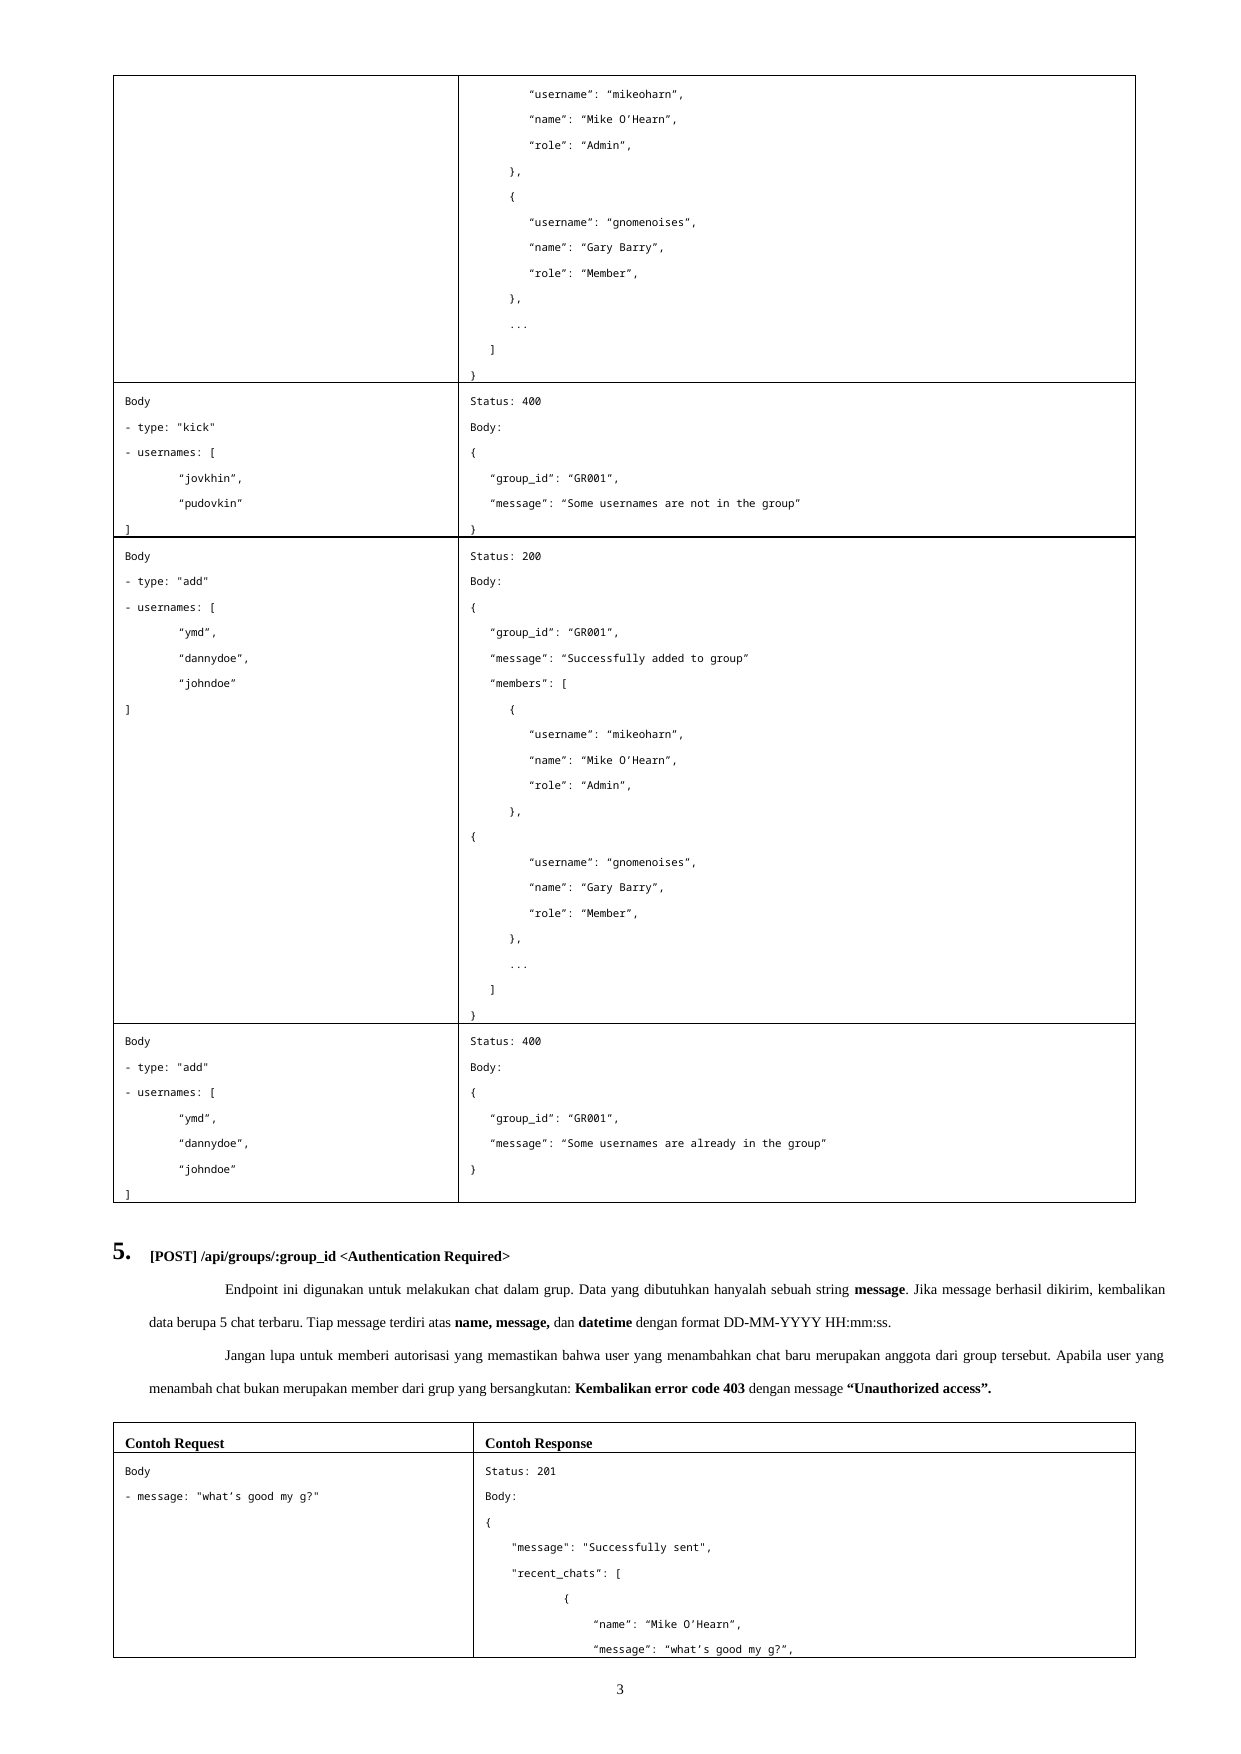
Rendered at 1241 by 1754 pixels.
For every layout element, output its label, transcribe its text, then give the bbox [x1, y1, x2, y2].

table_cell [114, 1453, 473, 1657]
table_cell Body - type: "kick" - usernames: [ “jovkhin”, “pudovkin” ] [114, 383, 458, 536]
list Jangan lupa untuk memberi autorisasi yang memastikan bahwa user yang menambahkan chat baru merupakan anggota dari group tersebut. Apabila user yang menambah chat bukan merupakan member dari grup yang bersangkutan: Kembalikan error code 403 dengan message “Unauthorized access”. [149, 1335, 1165, 1397]
table_cell Status: 200 Body: { “group_id”: “GR001”, “message”: “Successfully added to group” “members”: [ { “username”: “mikeoharn”, “name”: “Mike O’Hearn”, “role”: “Admin”, }, { “username”: “gnomenoises”, “name”: “Gary Barry”, “role”: “Member”, }, ... ] } [459, 538, 1135, 1022]
table_header Contoh Response [474, 1423, 1135, 1452]
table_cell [474, 1453, 1135, 1657]
table_header Contoh Request [114, 1423, 473, 1452]
list [POST] /api/groups/:group_id <Authentication Required> [112, 1236, 1165, 1265]
table_cell Status: 400 Body: { “group_id”: “GR001”, “message”: “Some usernames are not in the group” } [459, 383, 1135, 536]
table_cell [459, 76, 1135, 382]
table_cell Body - type: "add" - usernames: [ “ymd”, “dannydoe”, “johndoe” ] [114, 538, 458, 1022]
table_cell Status: 400 Body: { “group_id”: “GR001”, “message”: “Some usernames are already in the group” } [459, 1024, 1135, 1202]
table_cell Body - type: "add" - usernames: [ “ymd”, “dannydoe”, “johndoe” ] [114, 1024, 458, 1202]
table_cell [114, 76, 458, 382]
list Endpoint ini digunakan untuk melakukan chat dalam grup. Data yang dibutuhkan hanyalah sebuah string message. Jika message berhasil dikirim, kembalikan data berupa 5 chat terbaru. Tiap message terdiri atas name, message, dan datetime dengan format DD-MM-YYYY HH:mm:ss. [149, 1269, 1165, 1331]
